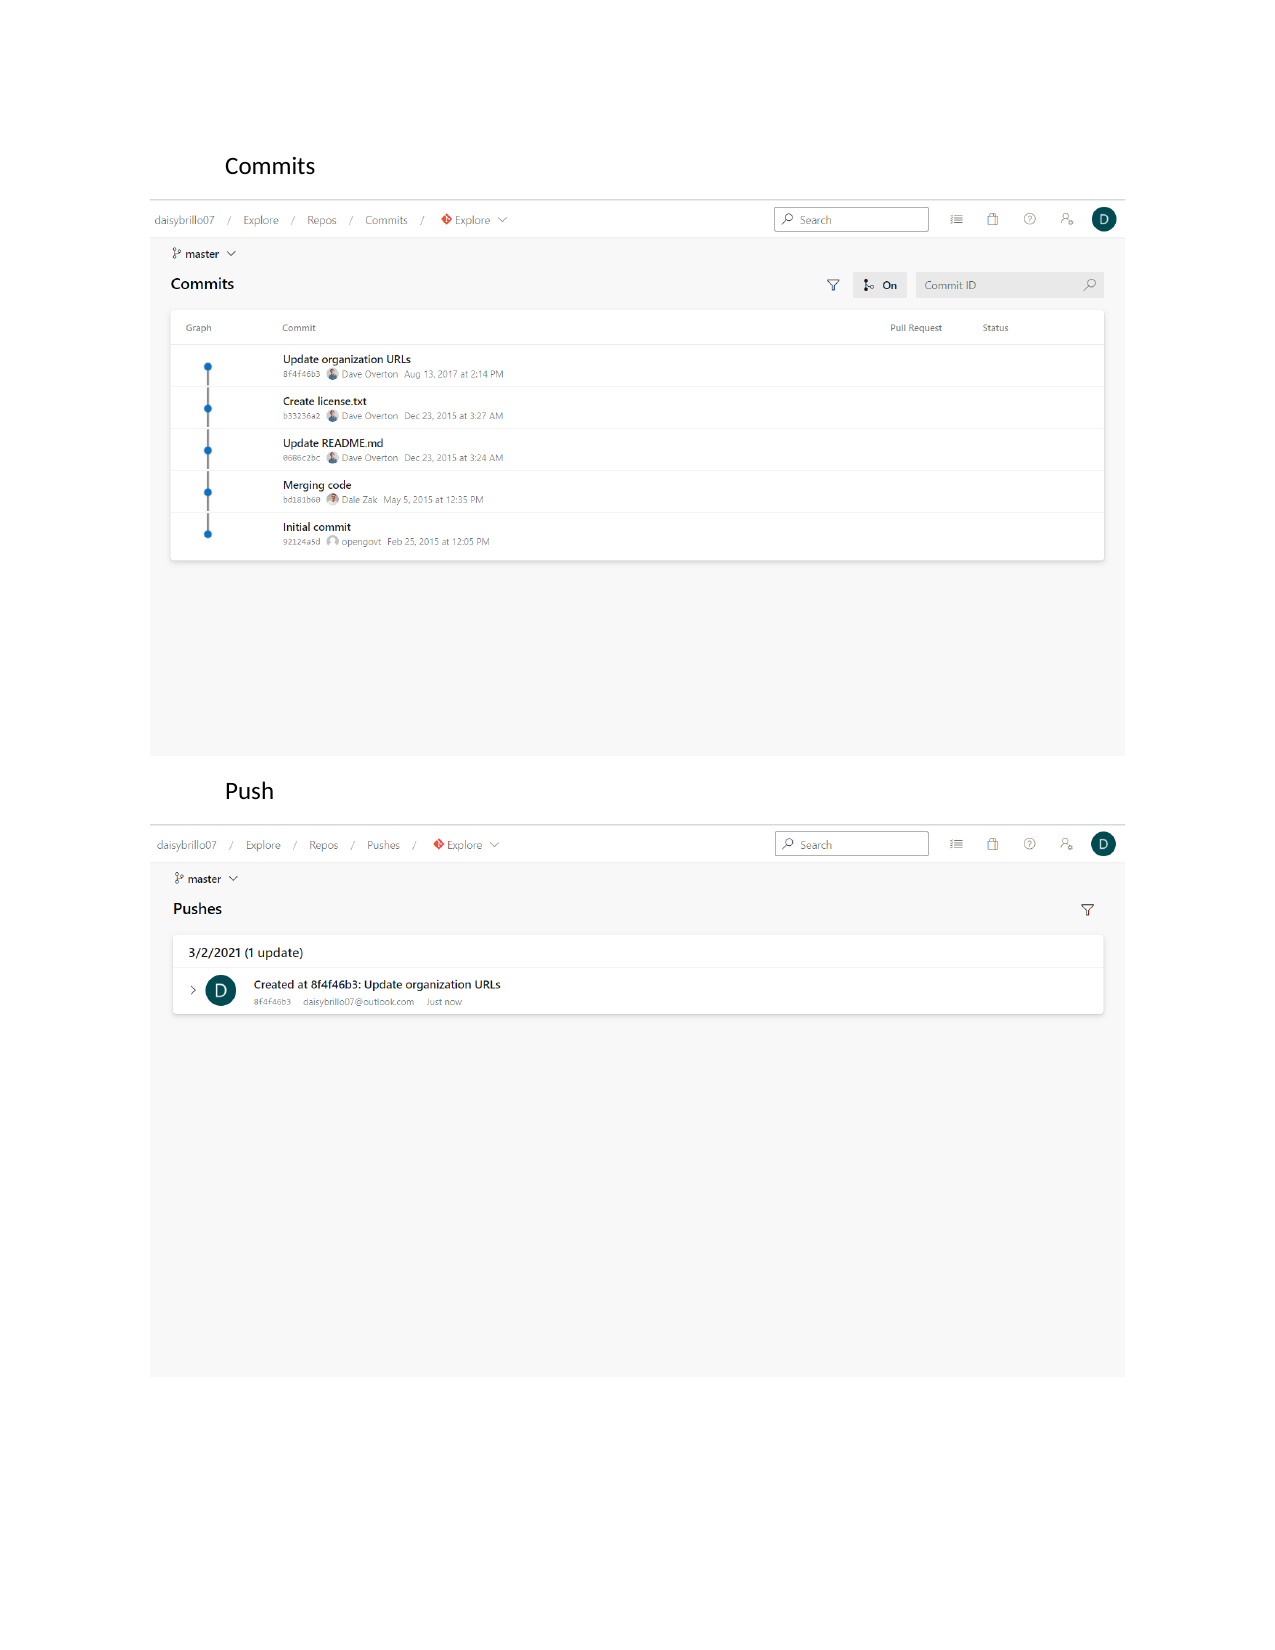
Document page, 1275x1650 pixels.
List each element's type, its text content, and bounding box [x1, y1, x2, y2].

text Commits [150, 150, 1125, 181]
picture [150, 824, 1125, 1377]
picture [150, 199, 1125, 756]
text Push [150, 775, 1125, 805]
